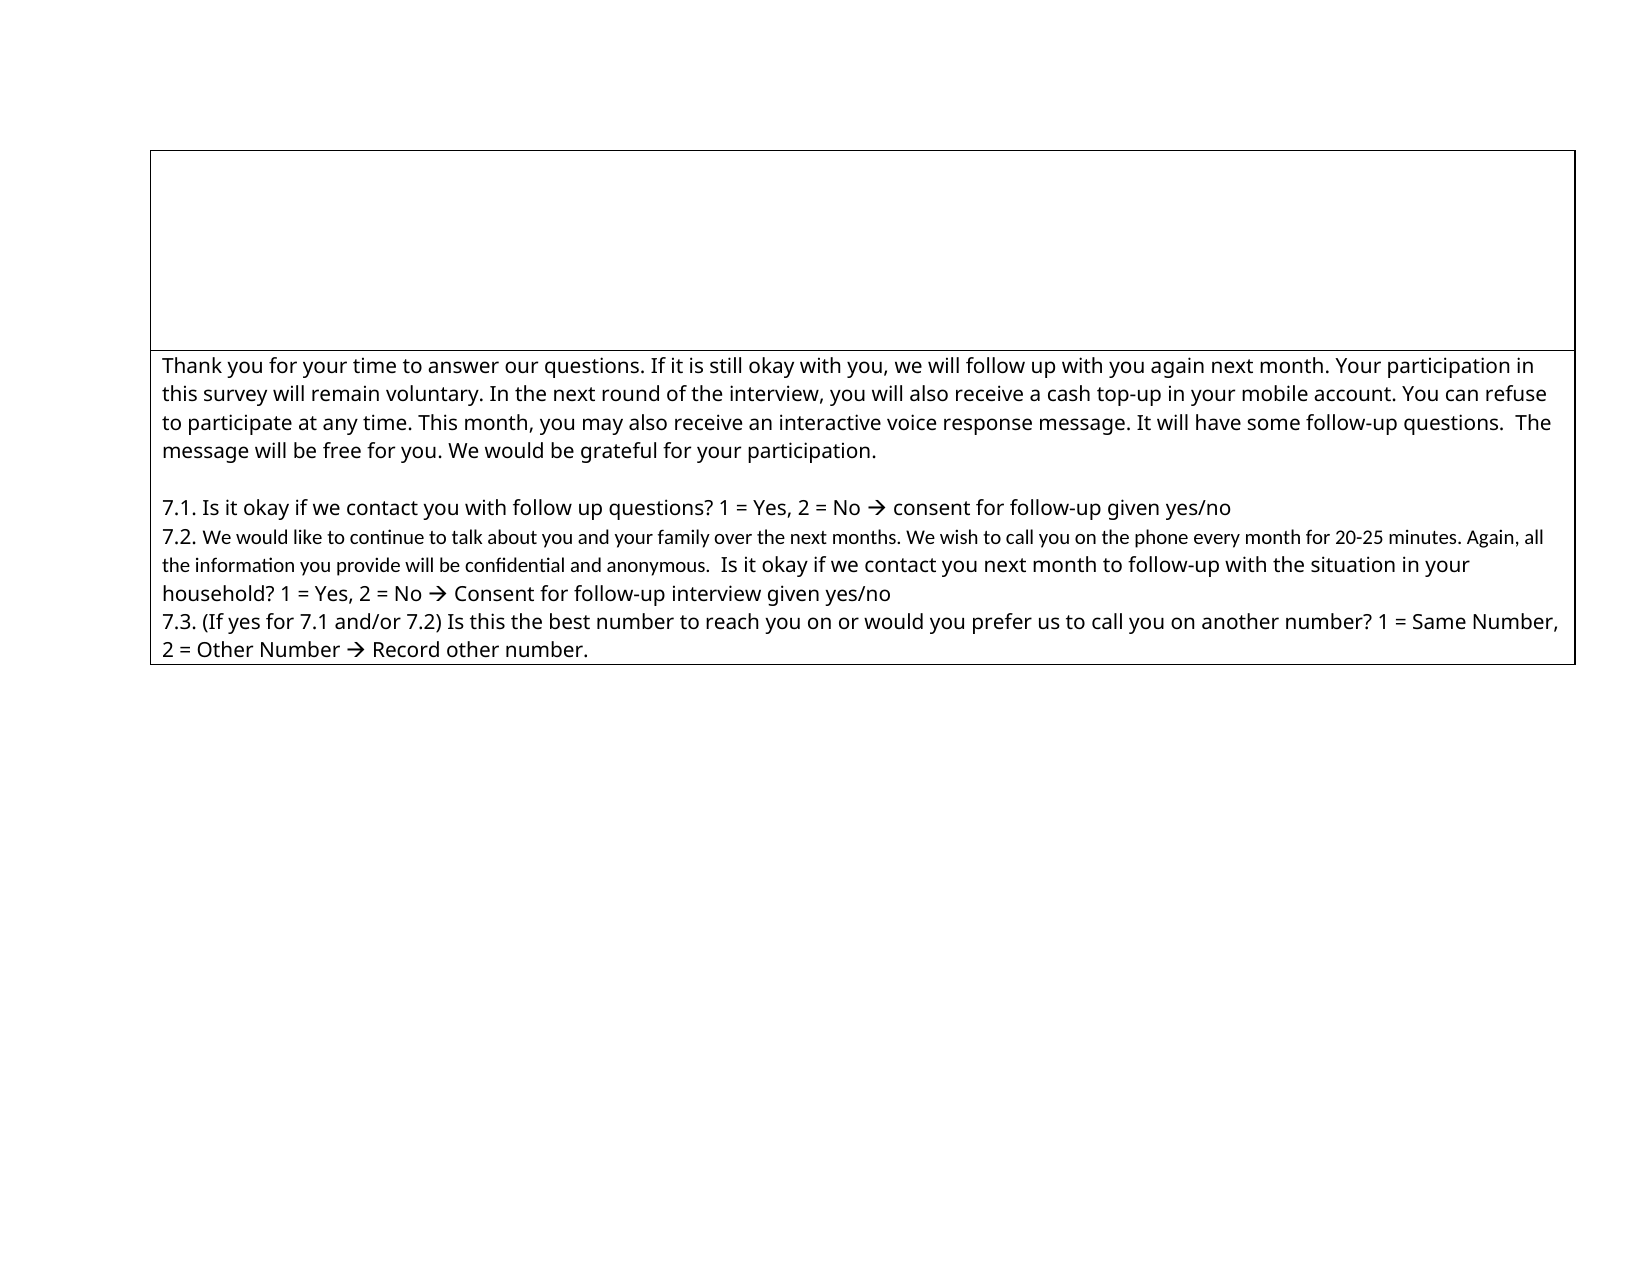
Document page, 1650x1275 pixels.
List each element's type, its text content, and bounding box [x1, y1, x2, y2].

table_cell [151, 151, 1574, 350]
table_cell Thank you for your time to answer our questions. If it is still okay with you, we will follow up with you again next month. Your participation in this survey will remain voluntary. In the next round of the interview, you will also receive a cash top-up in your mobile account. You can refuse to participate at any time. This month, you may also receive an interactive voice response message. It will have some follow-up questions. The message will be free for you. We would be grateful for your participation. 7.1. Is it okay if we contact you with follow up questions? 1 = Yes, 2 = No consent for follow-up given yes/no 7.2. We would like to continue to talk about you and your family over the next months. We wish to call you on the phone every month for 20-25 minutes. Again, all the information you provide will be confidential and anonymous. Is it okay if we contact you next month to follow-up with the situation in your household? 1 = Yes, 2 = No Consent for follow-up interview given yes/no 7.3. (If yes for 7.1 and/or 7.2) Is this the best number to reach you on or would you prefer us to call you on another number? 1 = Same Number, 2 = Other Number Record other number. [151, 351, 1574, 664]
